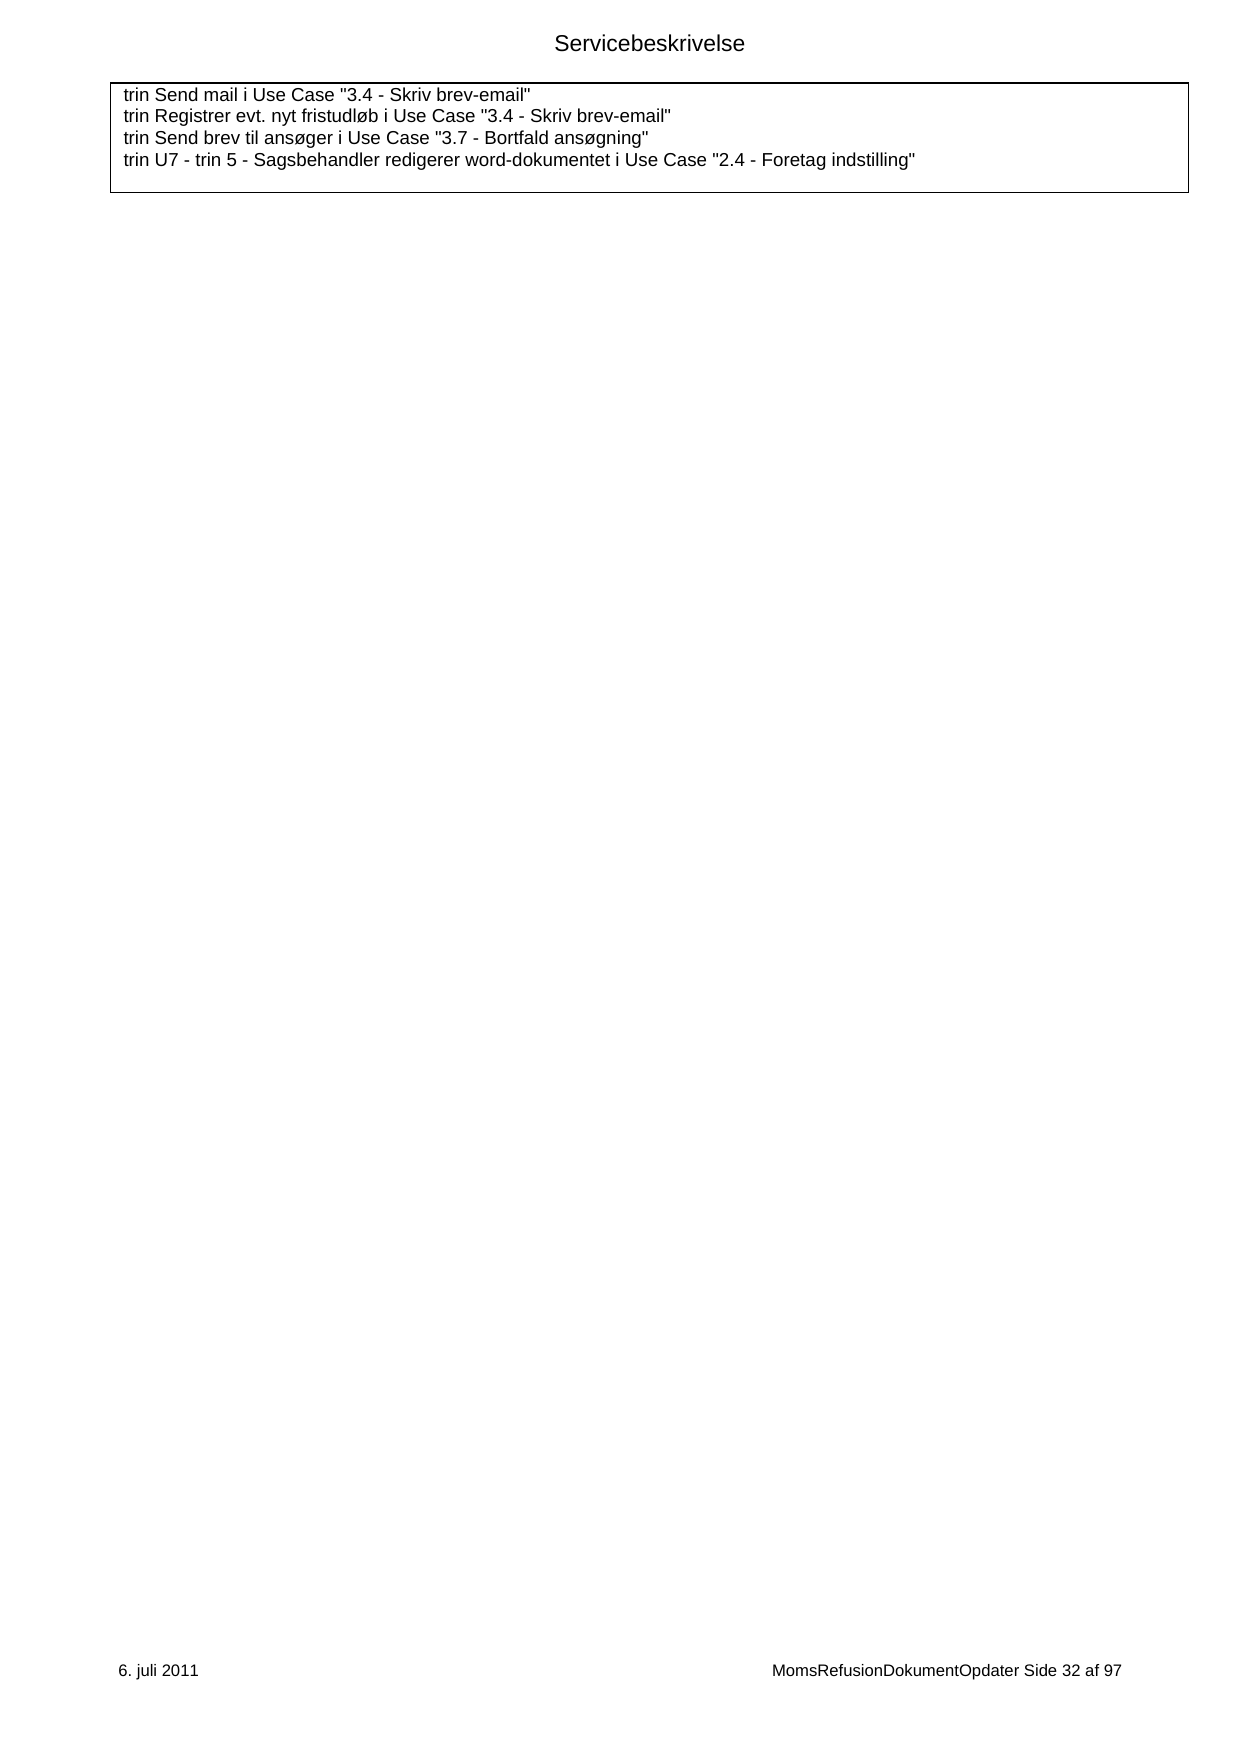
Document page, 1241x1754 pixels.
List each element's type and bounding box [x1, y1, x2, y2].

table_cell [111, 84, 1188, 192]
